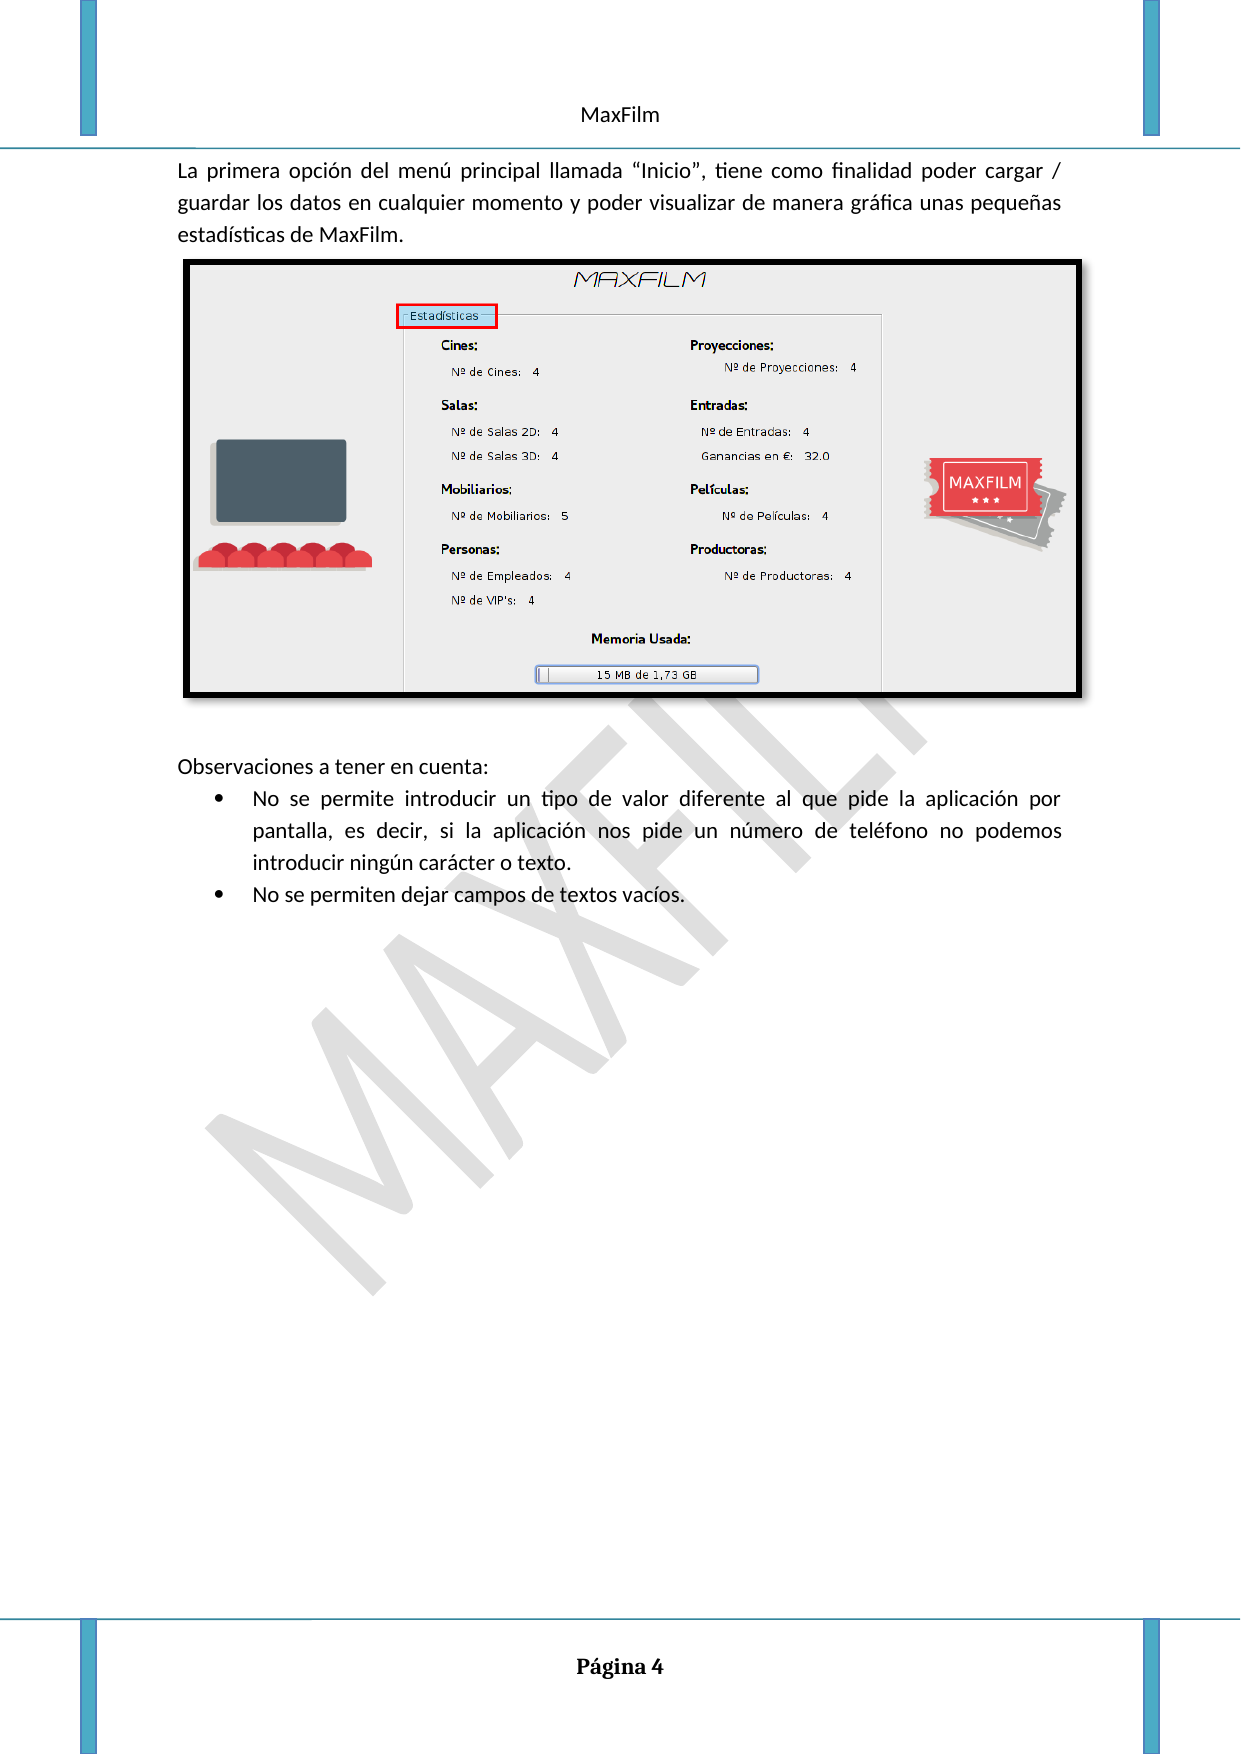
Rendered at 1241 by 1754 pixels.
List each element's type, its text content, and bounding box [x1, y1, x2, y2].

list No se permite introducir un tipo de valor diferente al que pide la aplicación por pantalla, es decir, si la aplicación nos pide un número de teléfono no podemos introducir ningún carácter o texto. [215, 784, 1063, 876]
list No se permiten dejar campos de textos vacíos. [215, 881, 1063, 908]
picture [190, 265, 1076, 692]
text La primera opción del menú principal llamada “Inicio”, tiene como finalidad poder cargar / guardar los datos en cualquier momento y poder visualizar de manera gráfica unas pequeñas estadísticas de MaxFilm. [177, 156, 1063, 249]
text Observaciones a tener en cuenta: [177, 752, 1063, 780]
